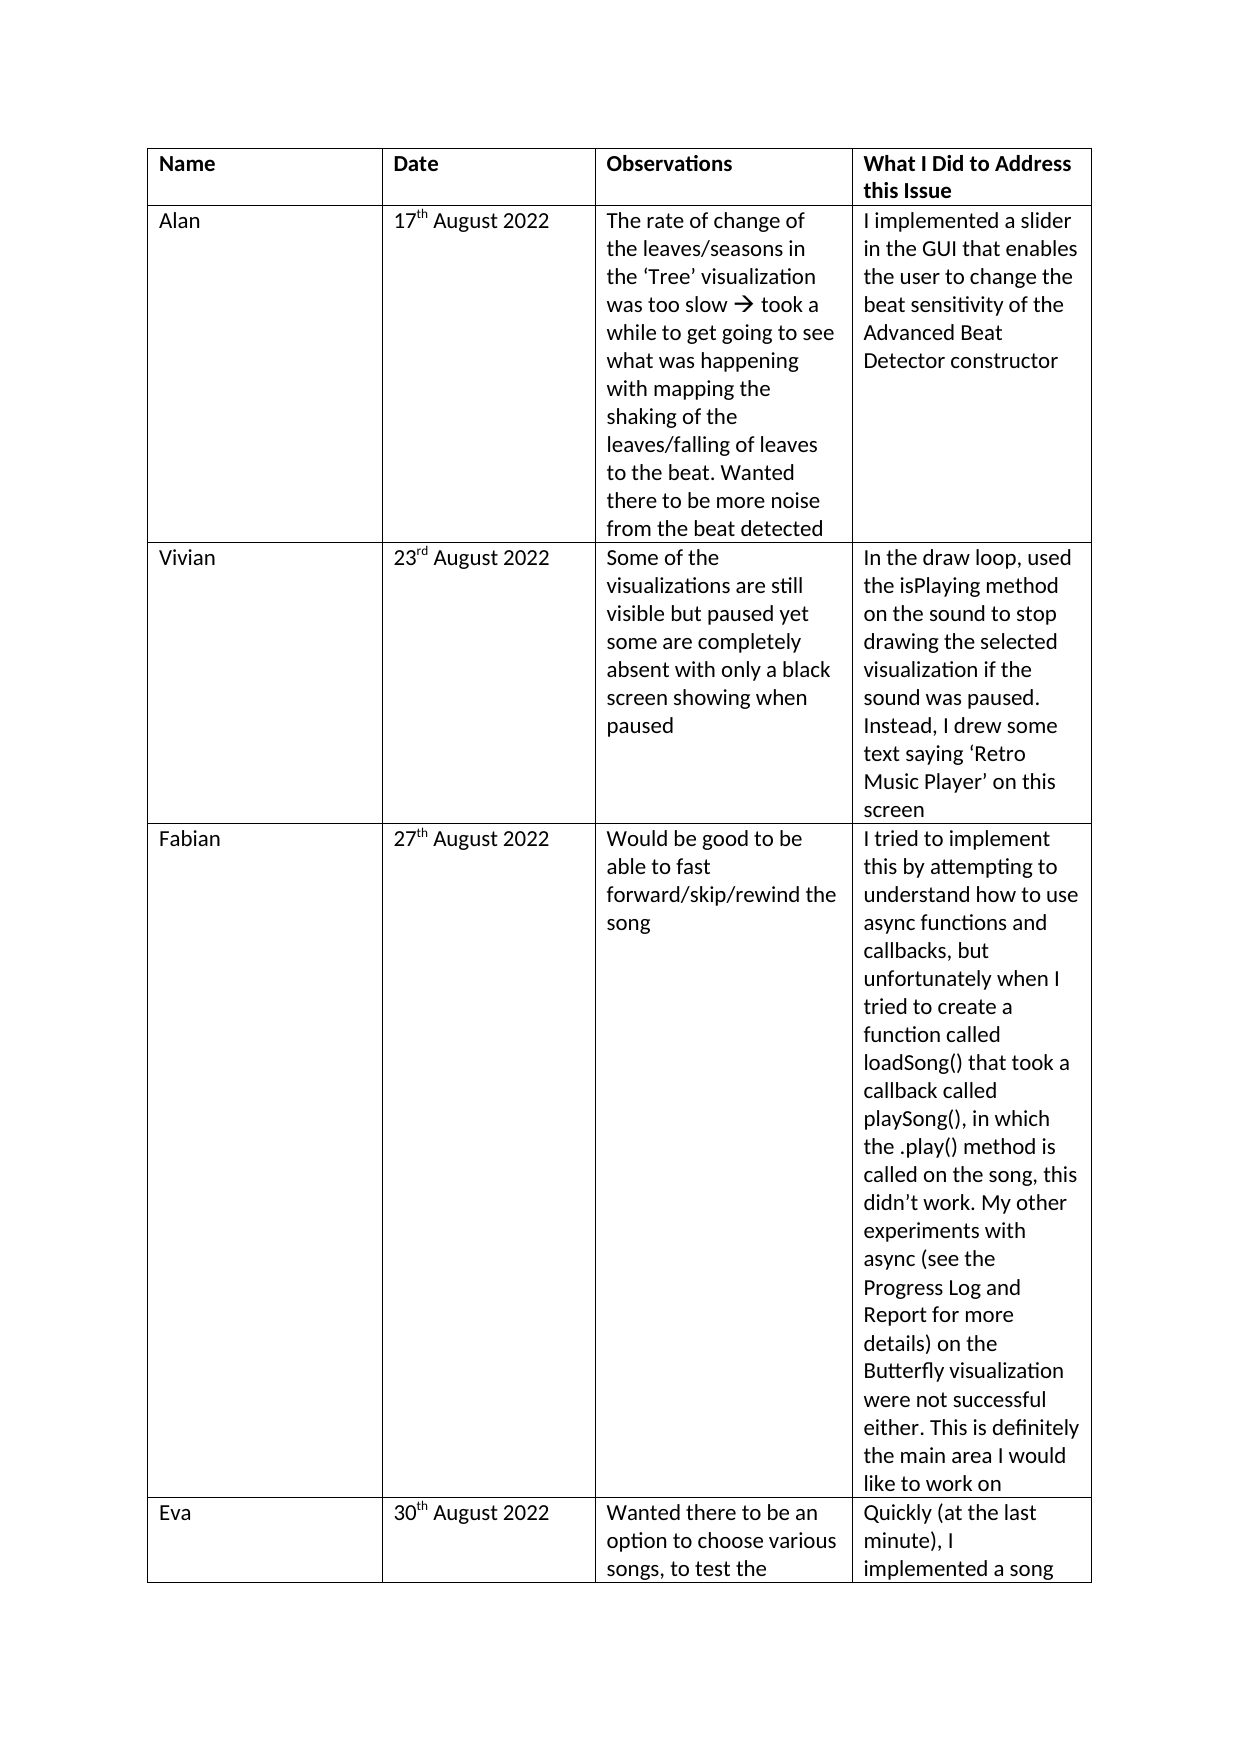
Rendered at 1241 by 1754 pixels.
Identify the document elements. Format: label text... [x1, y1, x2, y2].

table_cell Vivian [148, 543, 382, 823]
table_header Name [148, 149, 382, 205]
table_cell Alan [148, 206, 382, 542]
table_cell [853, 1498, 1091, 1582]
table_header What I Did to Address this Issue [853, 149, 1091, 205]
table_header Observations [596, 149, 852, 205]
table_cell I tried to implement this by attempting to understand how to use async functions and callbacks, but unfortunately when I tried to create a function called loadSong() that took a callback called playSong(), in which the .play() method is called on the song, this didn’t work. My other experiments with async (see the Progress Log and Report for more details) on the Butterfly visualization were not successful either. This is definitely the main area I would like to work on [853, 824, 1091, 1497]
table_cell I implemented a slider in the GUI that enables the user to change the beat sensitivity of the Advanced Beat Detector constructor [853, 206, 1091, 542]
table_cell Would be good to be able to fast forward/skip/rewind the song [596, 824, 852, 1497]
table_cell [596, 1498, 852, 1582]
table_cell Some of the visualizations are still visible but paused yet some are completely absent with only a black screen showing when paused [596, 543, 852, 823]
table_cell 30th August 2022 [383, 1498, 595, 1582]
table_cell The rate of change of the leaves/seasons in the ‘Tree’ visualization was too slow took a while to get going to see what was happening with mapping the shaking of the leaves/falling of leaves to the beat. Wanted there to be more noise from the beat detected [596, 206, 852, 542]
table_cell 23rd August 2022 [383, 543, 595, 823]
table_cell Fabian [148, 824, 382, 1497]
table_cell Eva [148, 1498, 382, 1582]
table_cell In the draw loop, used the isPlaying method on the sound to stop drawing the selected visualization if the sound was paused. Instead, I drew some text saying ‘Retro Music Player’ on this screen [853, 543, 1091, 823]
table_cell 17th August 2022 [383, 206, 595, 542]
table_header Date [383, 149, 595, 205]
table_cell 27th August 2022 [383, 824, 595, 1497]
